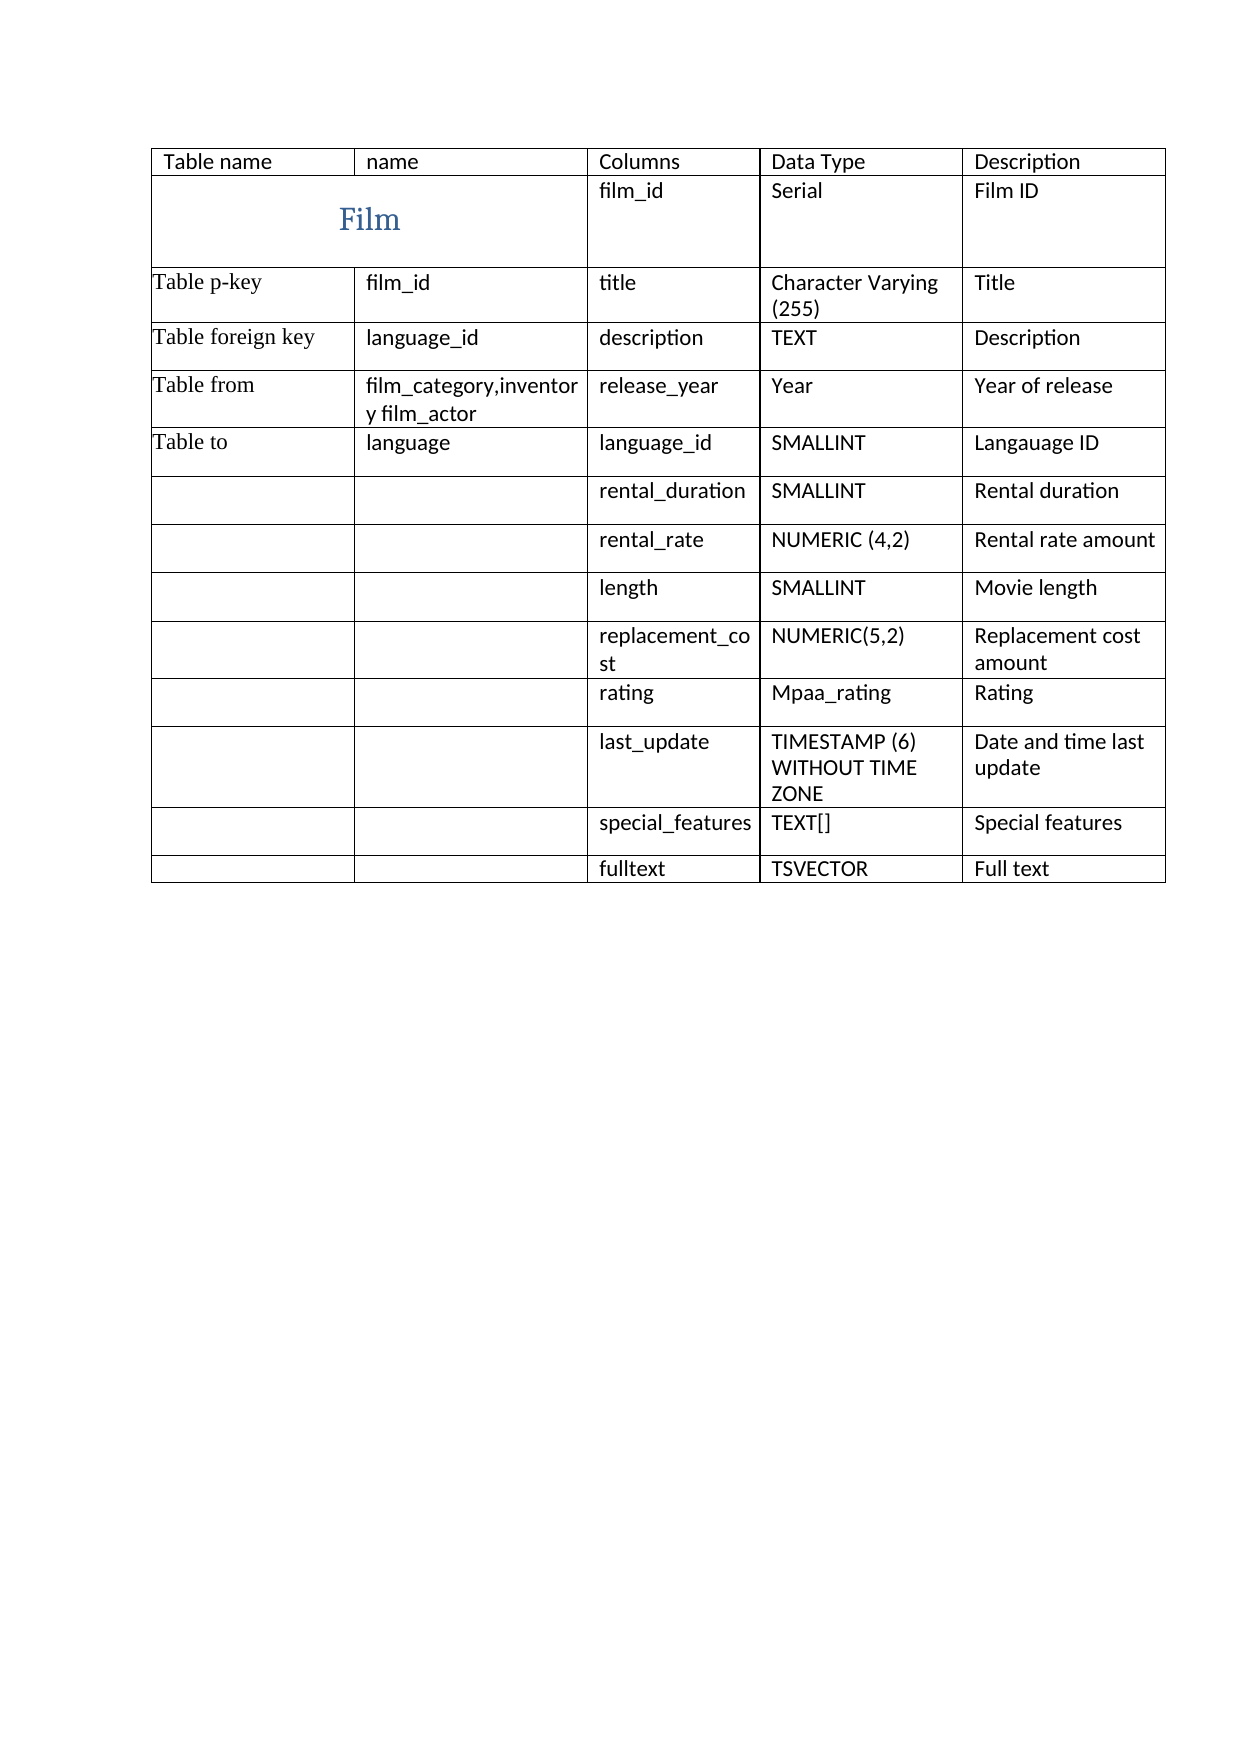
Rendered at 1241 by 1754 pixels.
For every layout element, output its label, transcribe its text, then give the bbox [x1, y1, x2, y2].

table_cell Film ID [963, 176, 1165, 267]
table_cell Title [963, 268, 1165, 322]
table_cell [152, 679, 354, 726]
table_cell Langauage ID [963, 428, 1165, 476]
table_cell Character Varying (255) [761, 268, 962, 322]
table_cell replacement_cost [588, 622, 759, 677]
table_cell Rental rate amount [963, 525, 1165, 572]
table_cell Table foreign key [152, 323, 354, 370]
table_cell [152, 525, 354, 572]
table_header Description [963, 149, 1165, 175]
table_cell Mpaa_rating [761, 679, 962, 726]
table_cell [355, 573, 587, 621]
table_cell [355, 525, 587, 572]
table_cell [355, 808, 587, 855]
table_header Columns [588, 149, 759, 175]
table_cell NUMERIC (4,2) [761, 525, 962, 572]
table_cell [152, 727, 354, 807]
table_cell Table p-key [152, 268, 354, 322]
table_cell language [355, 428, 587, 476]
table_cell rental_rate [588, 525, 759, 572]
table_cell Year [761, 371, 962, 427]
table_cell SMALLINT [761, 477, 962, 524]
table_cell Table to [152, 428, 354, 476]
table_cell Special features [963, 808, 1165, 855]
table_cell Description [963, 323, 1165, 370]
table_cell Film [152, 176, 587, 267]
table_cell Serial [761, 176, 962, 267]
table_cell release_year [588, 371, 759, 427]
table_cell description [588, 323, 759, 370]
table_cell Date and time last update [963, 727, 1165, 807]
table_cell length [588, 573, 759, 621]
table_header name [355, 149, 587, 175]
table_cell rating [588, 679, 759, 726]
table_cell film_id [355, 268, 587, 322]
table_cell film_id [588, 176, 759, 267]
table_cell language_id [355, 323, 587, 370]
table_cell Year of release [963, 371, 1165, 427]
table_cell fulltext [588, 856, 759, 882]
table_cell Rental duration [963, 477, 1165, 524]
table_cell [355, 727, 587, 807]
table_cell TEXT[] [761, 808, 962, 855]
table_cell language_id [588, 428, 759, 476]
table_cell [355, 856, 587, 882]
table_header Table name [152, 149, 354, 175]
table_cell film_category,inventory film_actor [355, 371, 587, 427]
table_cell [355, 622, 587, 677]
table_cell [152, 856, 354, 882]
table_cell [152, 573, 354, 621]
table_cell [355, 679, 587, 726]
table_cell SMALLINT [761, 573, 962, 621]
table_header Data Type [761, 149, 962, 175]
table_cell TEXT [761, 323, 962, 370]
table_cell last_update [588, 727, 759, 807]
table_cell [152, 477, 354, 524]
table_cell NUMERIC(5,2) [761, 622, 962, 677]
table_cell [355, 477, 587, 524]
table_cell Table from [152, 371, 354, 427]
table_cell rental_duration [588, 477, 759, 524]
table_cell [152, 622, 354, 677]
table_cell Rating [963, 679, 1165, 726]
table_cell Replacement cost amount [963, 622, 1165, 677]
table_cell Movie length [963, 573, 1165, 621]
table_cell SMALLINT [761, 428, 962, 476]
table_cell title [588, 268, 759, 322]
table_cell [152, 808, 354, 855]
table_cell TSVECTOR [761, 856, 962, 882]
table_cell special_features [588, 808, 759, 855]
table_cell Full text [963, 856, 1165, 882]
table_cell TIMESTAMP (6) WITHOUT TIME ZONE [761, 727, 962, 807]
